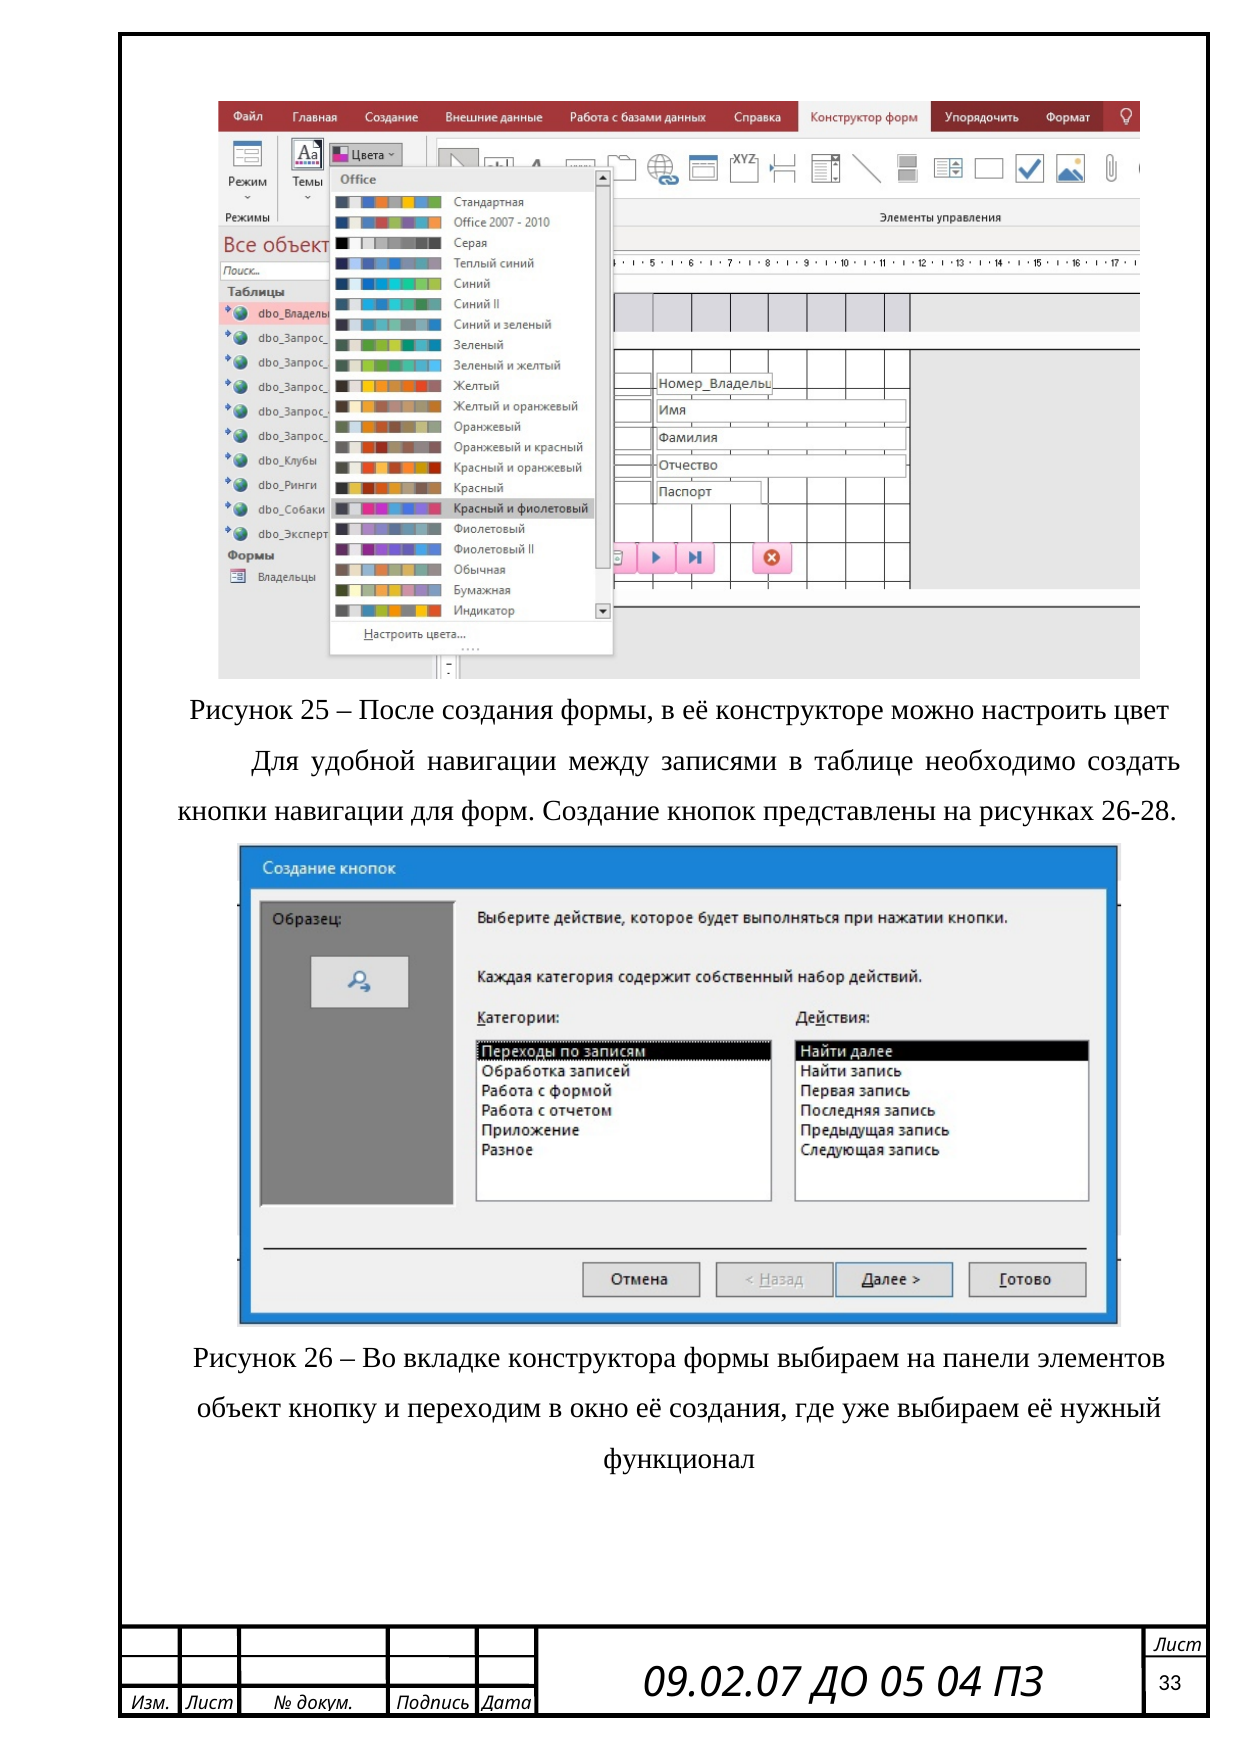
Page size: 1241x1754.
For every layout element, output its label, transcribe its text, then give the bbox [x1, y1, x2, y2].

text Рисунок 26 – Во вкладке конструктора формы выбираем на панели элементов объект кнопку и переходим в окно её создания, где уже выбираем её нужный функционал [177, 1340, 1181, 1474]
text Для удобной навигации между записями в таблице необходимо создать кнопки навигации для форм. Создание кнопок представлены на рисунках 26-28. [177, 743, 1181, 827]
picture [218, 101, 1140, 679]
text Рисунок 25 – После создания формы, в её конструкторе можно настроить цвет [177, 692, 1181, 726]
picture [237, 843, 1122, 1327]
